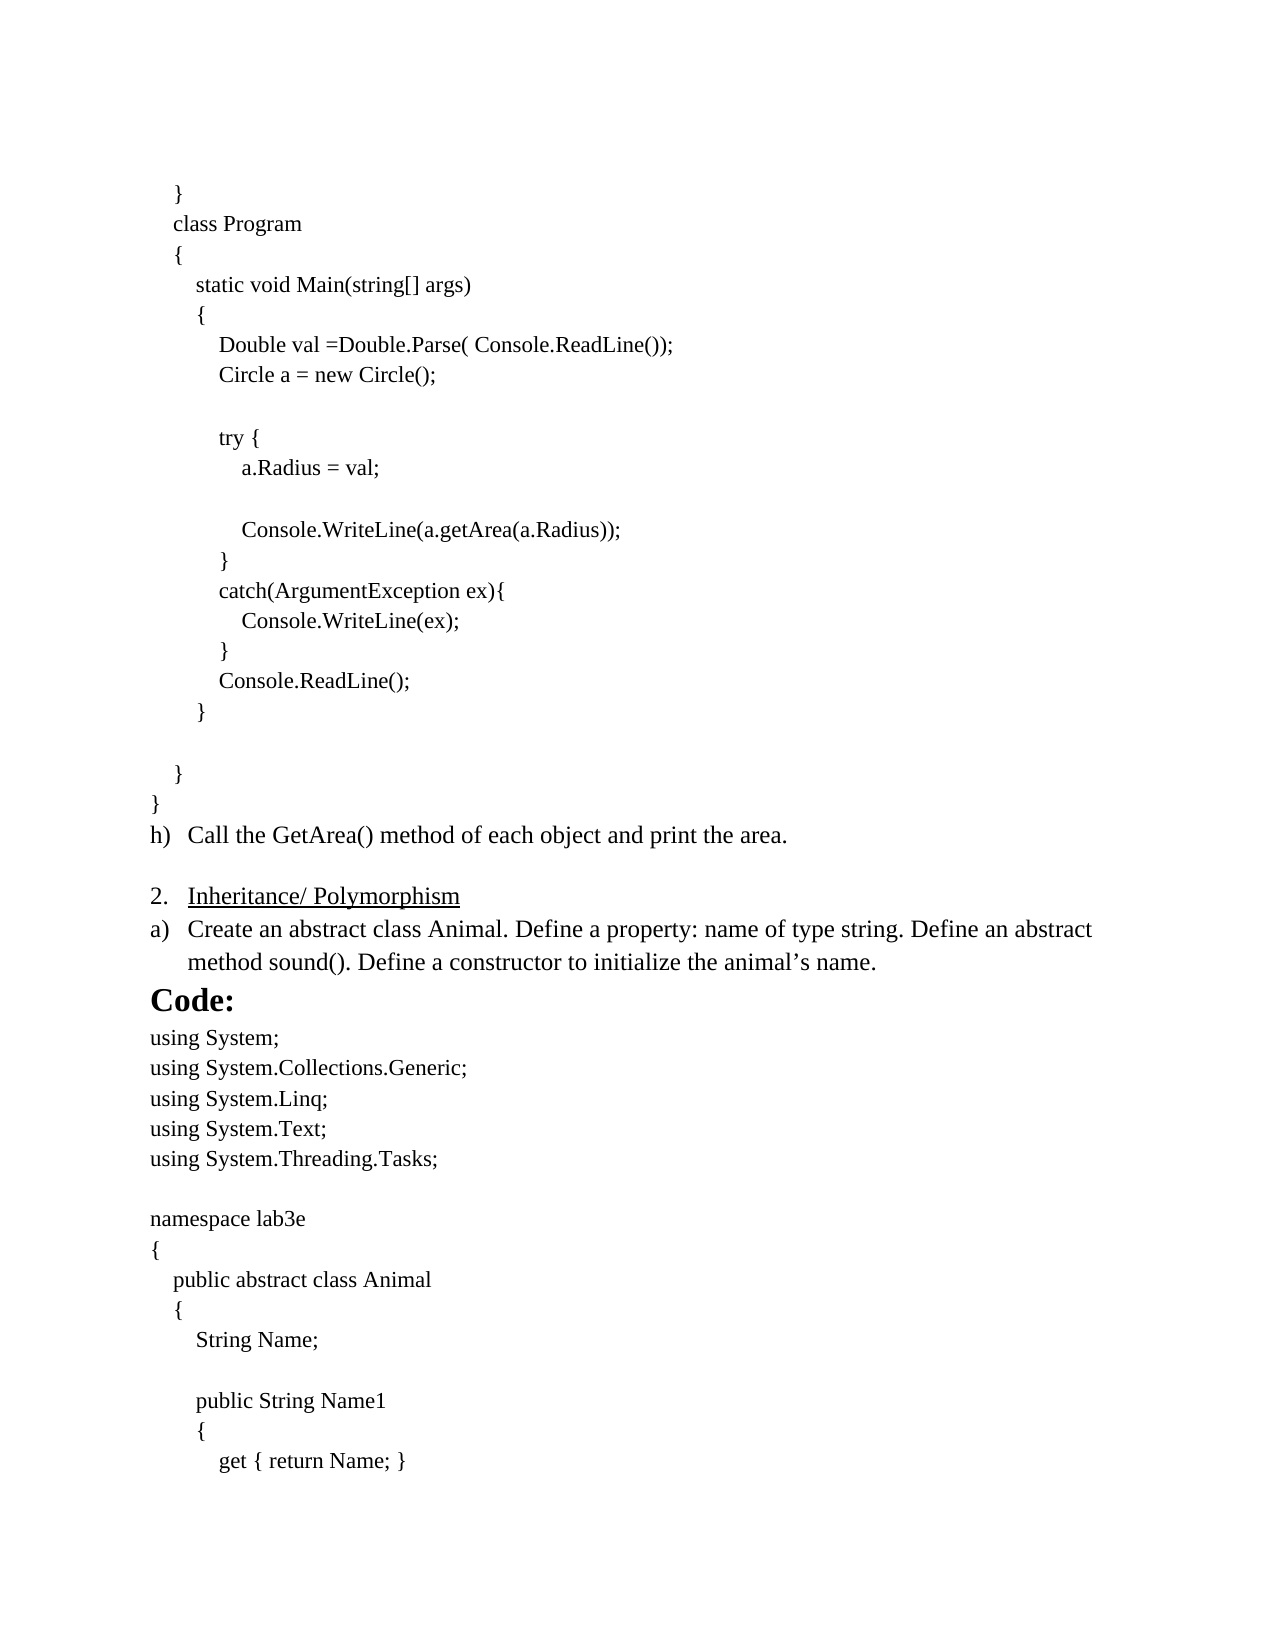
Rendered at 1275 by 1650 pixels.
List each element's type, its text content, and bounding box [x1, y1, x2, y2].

text catch(ArgumentException ex){ [150, 577, 1125, 603]
text using System; [150, 1024, 1125, 1051]
text { [150, 1236, 1125, 1262]
text a.Radius = val; [150, 454, 1125, 480]
text } [150, 698, 1125, 724]
text Console.WriteLine(ex); [150, 607, 1125, 633]
text static void Main(string[] args) [150, 271, 1125, 297]
text } [150, 180, 1125, 207]
text Code: [150, 980, 1125, 1018]
text Circle a = new Circle(); [150, 361, 1125, 388]
text using System.Linq; [150, 1085, 1125, 1111]
text public String Name1 [150, 1387, 1125, 1413]
text } [150, 637, 1125, 664]
text { [150, 241, 1125, 267]
text } [150, 760, 1125, 786]
text using System.Threading.Tasks; [150, 1145, 1125, 1171]
text { [150, 1296, 1125, 1322]
text public abstract class Animal [150, 1266, 1125, 1292]
text { [150, 1417, 1125, 1443]
text Console.WriteLine(a.getArea(a.Radius)); [150, 516, 1125, 543]
text } [150, 790, 1125, 817]
text using System.Text; [150, 1115, 1125, 1141]
list Inheritance/ Polymorphism [150, 881, 1125, 910]
text namespace lab3e [150, 1206, 1125, 1232]
list Create an abstract class Animal. Define a property: name of type string. Define an abstract method sound(). Define a constructor to initialize the animal’s name. [150, 914, 1125, 976]
text using System.Collections.Generic; [150, 1054, 1125, 1081]
text { [150, 301, 1125, 327]
text try { [150, 424, 1125, 450]
text } [150, 547, 1125, 573]
text Console.ReadLine(); [150, 667, 1125, 694]
list Call the GetArea() method of each object and print the area. [150, 821, 1125, 849]
text String Name; [150, 1326, 1125, 1353]
text get { return Name; } [150, 1447, 1125, 1473]
text class Program [150, 210, 1125, 237]
text Double val =Double.Parse( Console.ReadLine()); [150, 331, 1125, 358]
